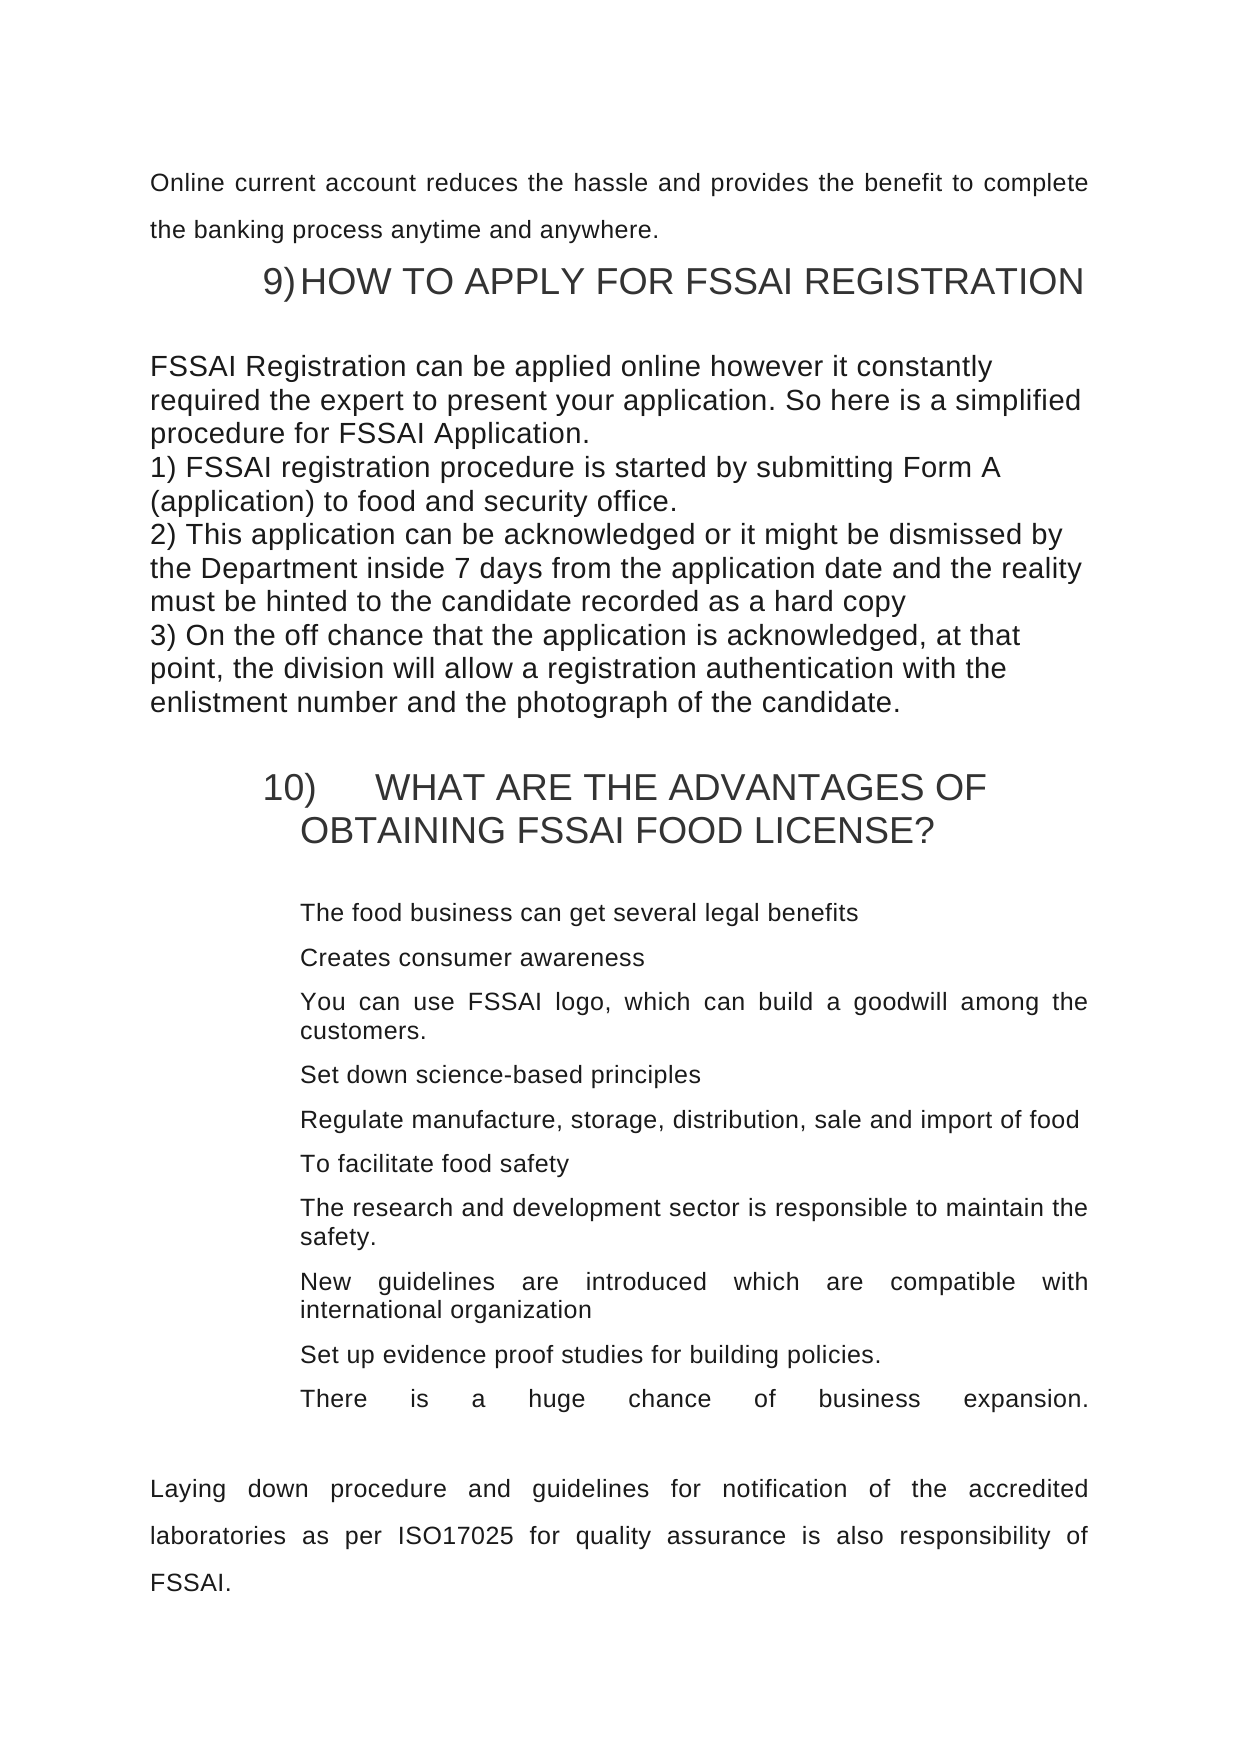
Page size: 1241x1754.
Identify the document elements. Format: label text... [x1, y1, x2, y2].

text Creates consumer awareness [300, 943, 1090, 971]
text Online current account reduces the hassle and provides the benefit to complete the banking process anytime and anywhere. [150, 150, 1090, 244]
text New guidelines are introduced which are compatible with international organization [300, 1266, 1090, 1324]
text There is a huge chance of business expansion. [300, 1384, 1090, 1441]
text To facilitate food safety [300, 1149, 1090, 1178]
text The food business can get several legal benefits [300, 898, 1090, 927]
text Set down science-based principles [300, 1060, 1090, 1089]
text Regulate manufacture, storage, distribution, sale and import of food [300, 1104, 1090, 1133]
text You can use FSSAI logo, which can build a goodwill among the customers. [300, 987, 1090, 1044]
subtitle FSSAI Registration can be applied online however it constantly required the expert to present your application. So here is a simplified procedure for FSSAI Application. 1) FSSAI registration procedure is started by submitting Form A (application) to food and security office. 2) This application can be acknowledged or it might be dismissed by the Department inside 7 days from the application date and the reality must be hinted to the candidate recorded as a hard copy 3) On the off chance that the application is acknowledged, at that point, the division will allow a registration authentication with the enlistment number and the photograph of the candidate. [150, 349, 1090, 718]
text Set up evidence proof studies for building policies. [300, 1339, 1090, 1368]
subtitle HOW TO APPLY FOR FSSAI REGISTRATION [262, 259, 1090, 302]
subtitle WHAT ARE THE ADVANTAGES OF OBTAINING FSSAI FOOD LICENSE? [262, 765, 1090, 851]
text Laying down procedure and guidelines for notification of the accredited laboratories as per ISO17025 for quality assurance is also responsibility of FSSAI. [150, 1456, 1090, 1597]
text The research and development sector is responsible to maintain the safety. [300, 1193, 1090, 1251]
